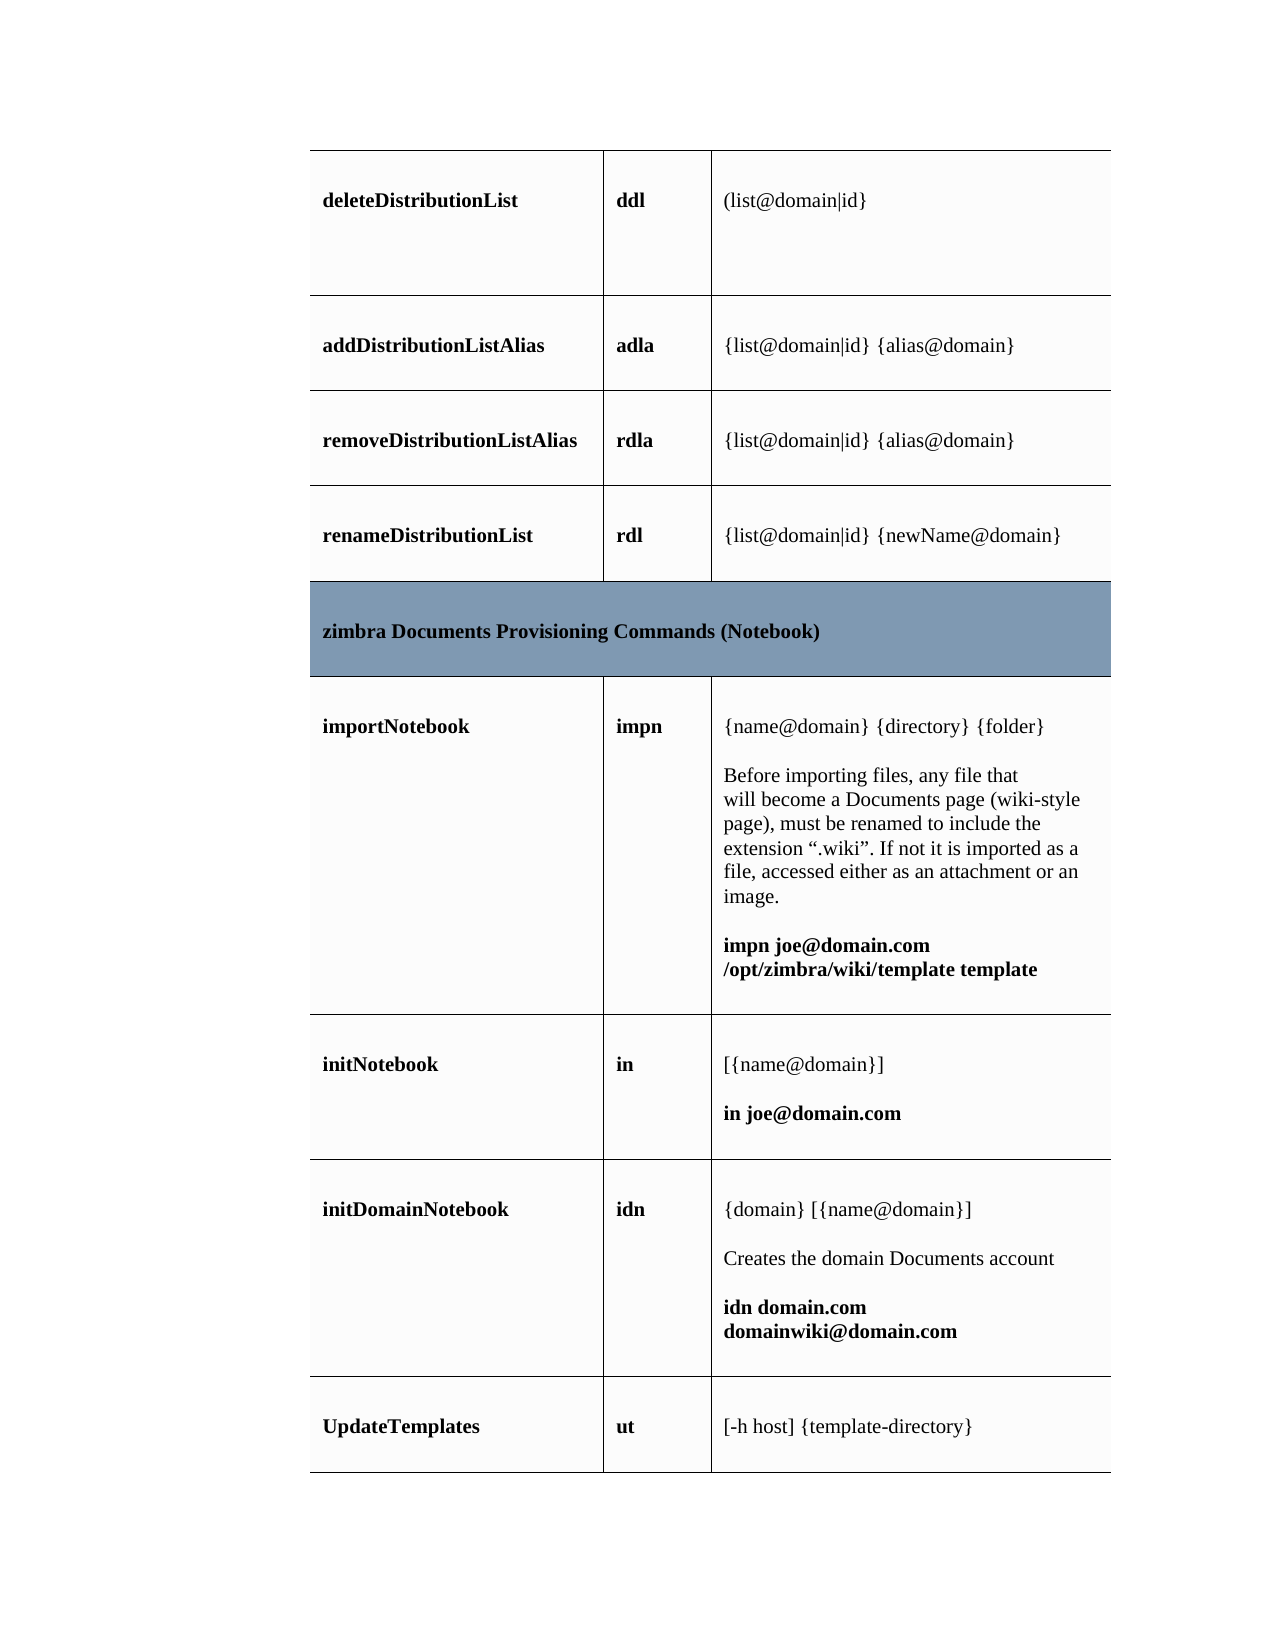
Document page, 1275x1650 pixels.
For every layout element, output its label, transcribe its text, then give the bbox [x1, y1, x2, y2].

table_cell ut [604, 1377, 711, 1472]
table_cell {list@domain|id} {alias@domain} [712, 296, 1111, 390]
table_cell {domain} [{name@domain}] Creates the domain Documents account idn domain.com domainwiki@domain.com [712, 1160, 1111, 1376]
table_cell removeDistributionListAlias [310, 391, 603, 485]
table_cell {list@domain|id} {alias@domain} [712, 391, 1111, 485]
table_cell renameDistributionList [310, 486, 603, 581]
table_cell UpdateTemplates [310, 1377, 603, 1472]
table_cell [-h host] {template-directory} [712, 1377, 1111, 1472]
table_cell impn [604, 677, 711, 1014]
table_cell adla [604, 296, 711, 390]
table_cell initNotebook [310, 1015, 603, 1158]
table_cell deleteDistributionList [310, 151, 603, 294]
table_cell initDomainNotebook [310, 1160, 603, 1376]
table_cell addDistributionListAlias [310, 296, 603, 390]
table_cell [{name@domain}] in joe@domain.com [712, 1015, 1111, 1158]
table_cell rdla [604, 391, 711, 485]
table_cell rdl [604, 486, 711, 581]
table_cell {list@domain|id} {newName@domain} [712, 486, 1111, 581]
table_cell (list@domain|id} [712, 151, 1111, 294]
table_cell idn [604, 1160, 711, 1376]
table_cell ddl [604, 151, 711, 294]
table_cell importNotebook [310, 677, 603, 1014]
table_cell zimbra Documents Provisioning Commands (Notebook) [310, 582, 1111, 676]
table_cell {name@domain} {directory} {folder} Before importing files, any file that will become a Documents page (wiki-style page), must be renamed to include the extension “.wiki”. If not it is imported as a file, accessed either as an attachment or an image. impn joe@domain.com /opt/zimbra/wiki/template template [712, 677, 1111, 1014]
table_cell in [604, 1015, 711, 1158]
